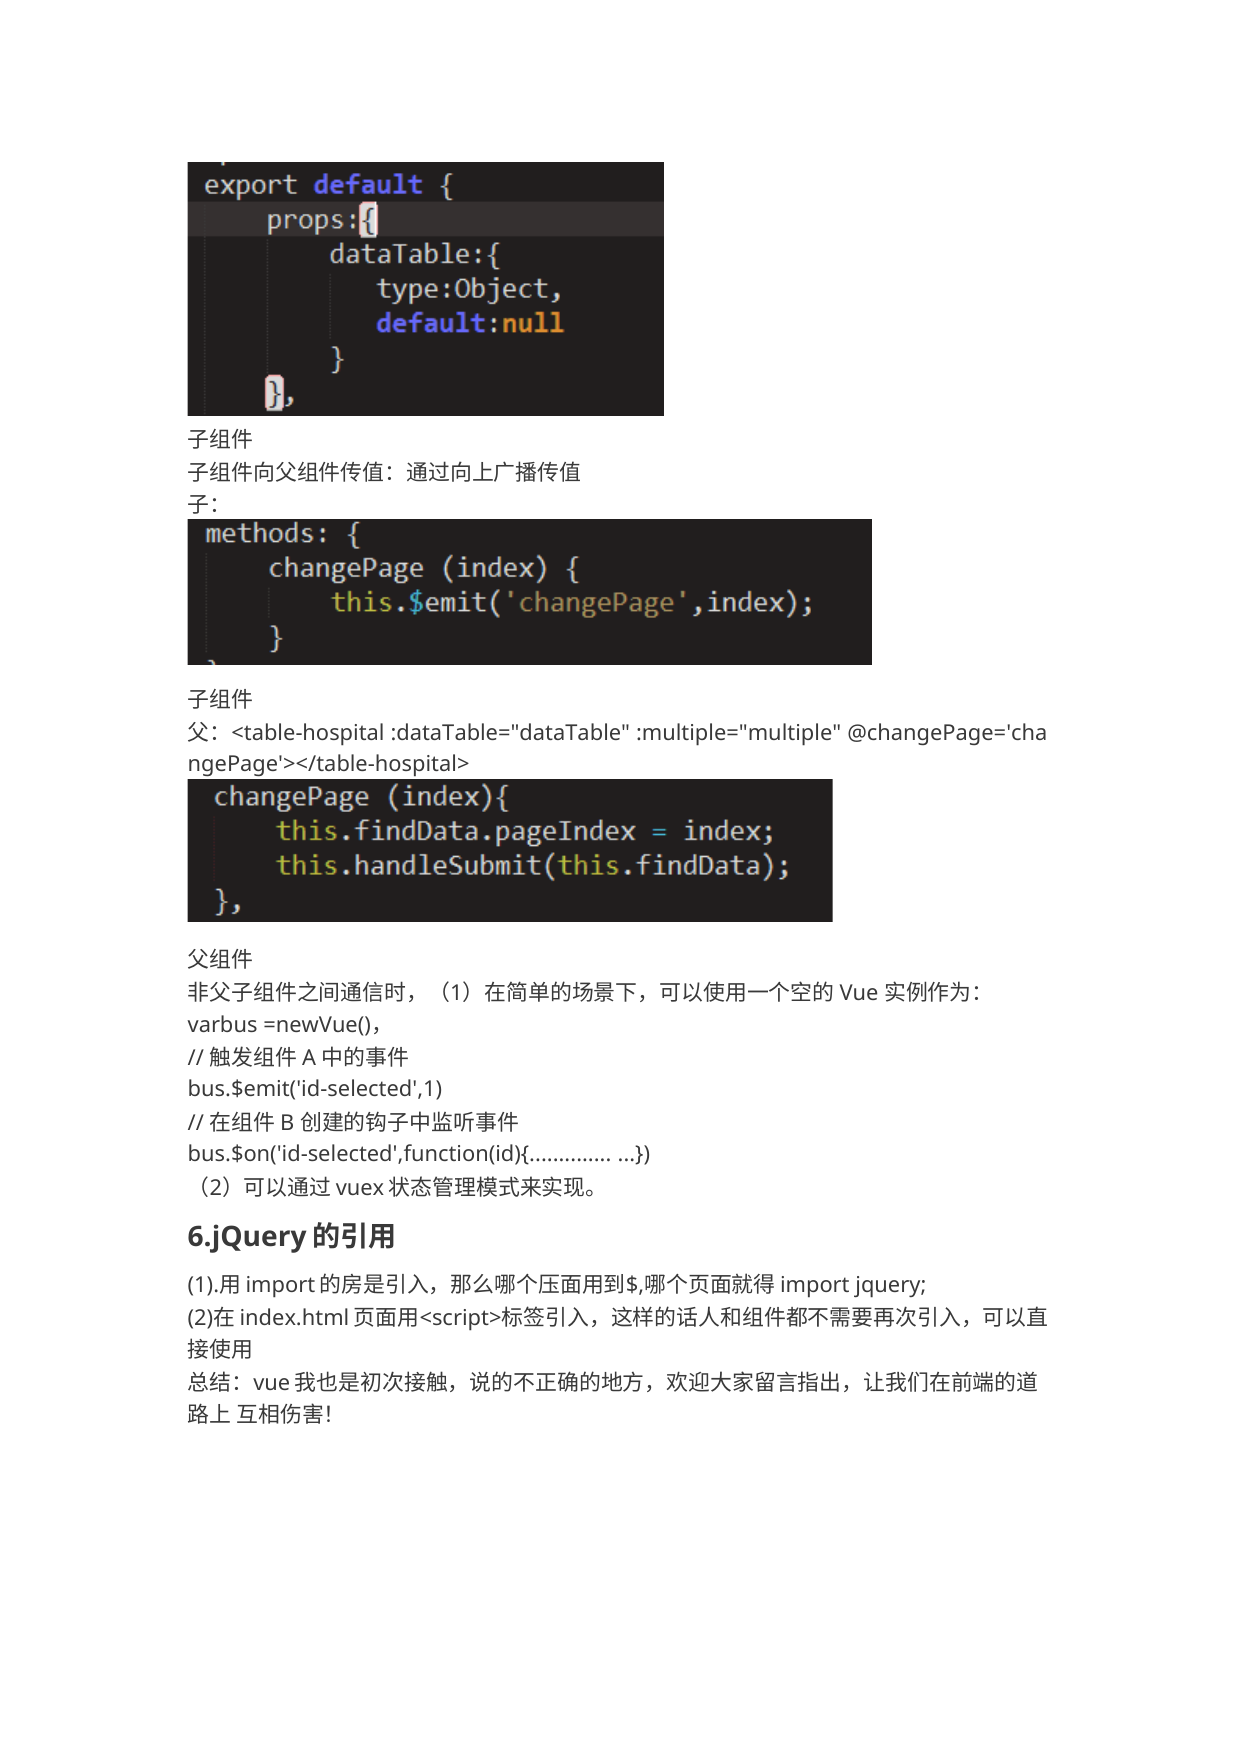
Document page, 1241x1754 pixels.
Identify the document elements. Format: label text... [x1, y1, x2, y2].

picture [187, 779, 833, 922]
text 父组件 [187, 942, 1053, 974]
text 总结：vue我也是初次接触，说的不正确的地方，欢迎大家留言指出，让我们在前端的道路上 互相伤害！ [187, 1364, 1053, 1429]
text bus.$on('id-selected',function(id){.............. ...}) [187, 1137, 1053, 1169]
text (2)在index.html页面用<script>标签引入，这样的话人和组件都不需要再次引入，可以直接使用 [187, 1299, 1053, 1364]
text （2）可以通过vuex状态管理模式来实现。 [187, 1169, 1053, 1202]
text 子组件 [187, 422, 1053, 454]
text 非父子组件之间通信时，（1）在简单的场景下，可以使用一个空的 Vue 实例作为： [187, 974, 1053, 1007]
text 子： [187, 487, 1053, 519]
text varbus =newVue()， [187, 1007, 1053, 1039]
text bus.$emit('id-selected',1) [187, 1072, 1053, 1104]
text // 在组件 B 创建的钩子中监听事件 [187, 1104, 1053, 1137]
text 子组件 [187, 682, 1053, 714]
text (1).用import的房是引入，那么哪个压面用到$,哪个页面就得import jquery; [187, 1267, 1053, 1299]
picture [187, 162, 664, 416]
text 父：<table-hospital :dataTable="dataTable" :multiple="multiple" @changePage='changePage'></table-hospital> [187, 714, 1053, 779]
text 6.jQuery的引用 [187, 1202, 1053, 1267]
text 子组件向父组件传值：通过向上广播传值 [187, 454, 1053, 487]
picture [187, 519, 872, 665]
text // 触发组件 A 中的事件 [187, 1039, 1053, 1072]
